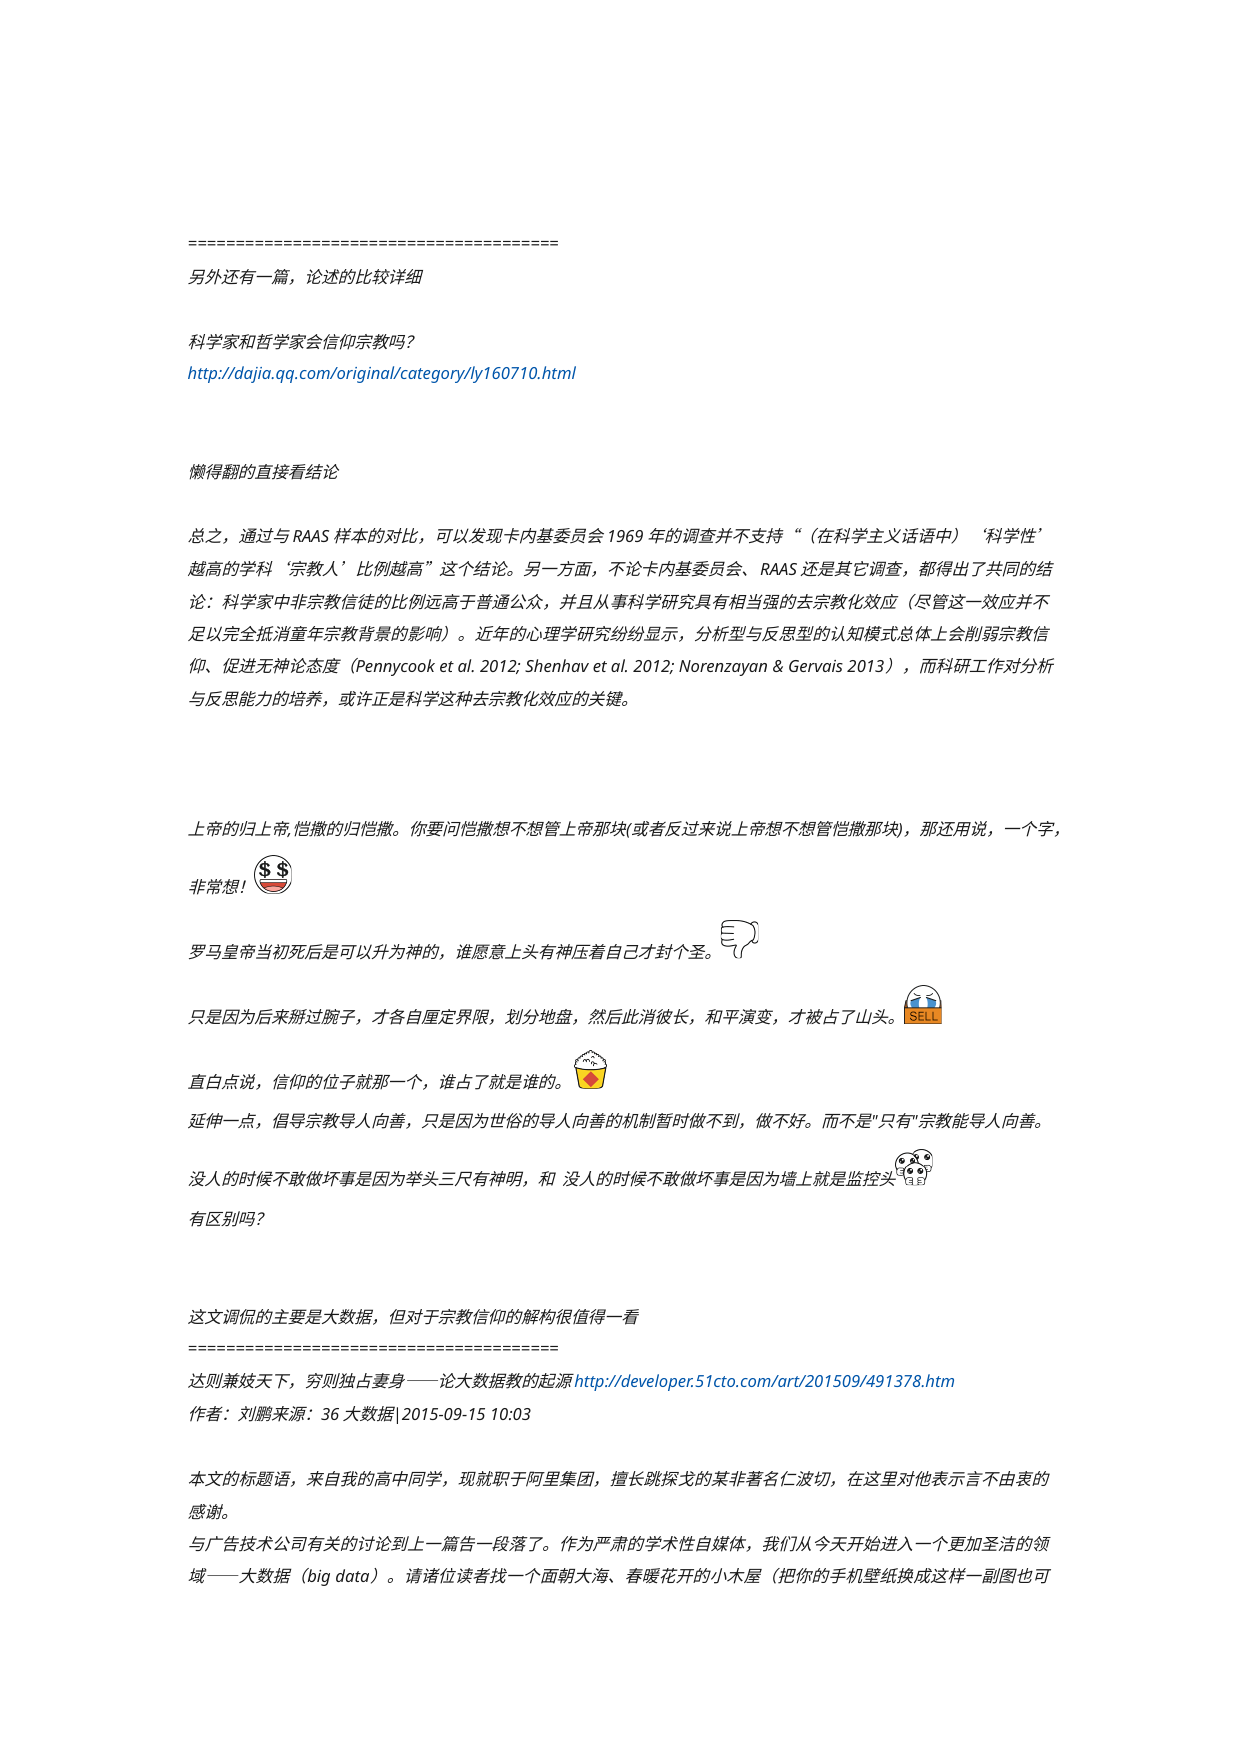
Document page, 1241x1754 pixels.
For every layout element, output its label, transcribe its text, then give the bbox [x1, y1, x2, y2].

picture [254, 855, 292, 894]
picture [895, 1148, 933, 1186]
text 上帝的归上帝,恺撒的归恺撒。你要问恺撒想不想管上帝那块(或者反过来说上帝想不想管恺撒那块)，那还用说，一个字，非常想！ 罗马皇帝当初死后是可以升为神的，谁愿意上头有神压着自己才封个圣。 只是因为后来掰过腕子，才各自厘定界限，划分地盘，然后此消彼长，和平演变，才被占了山头。 直白点说，信仰的位子就那一个，谁占了就是谁的。 延伸一点，倡导宗教导人向善，只是因为世俗的导人向善的机制暂时做不到，做不好。而不是"只有"宗教能导人向善。 没人的时候不敢做坏事是因为举头三尺有神明，和 没人的时候不敢做坏事是因为墙上就是监控头 有区别吗？ [187, 812, 1053, 1234]
picture [720, 920, 759, 959]
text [187, 162, 1053, 714]
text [187, 1299, 1053, 1592]
picture [570, 1050, 609, 1089]
picture [904, 985, 942, 1024]
